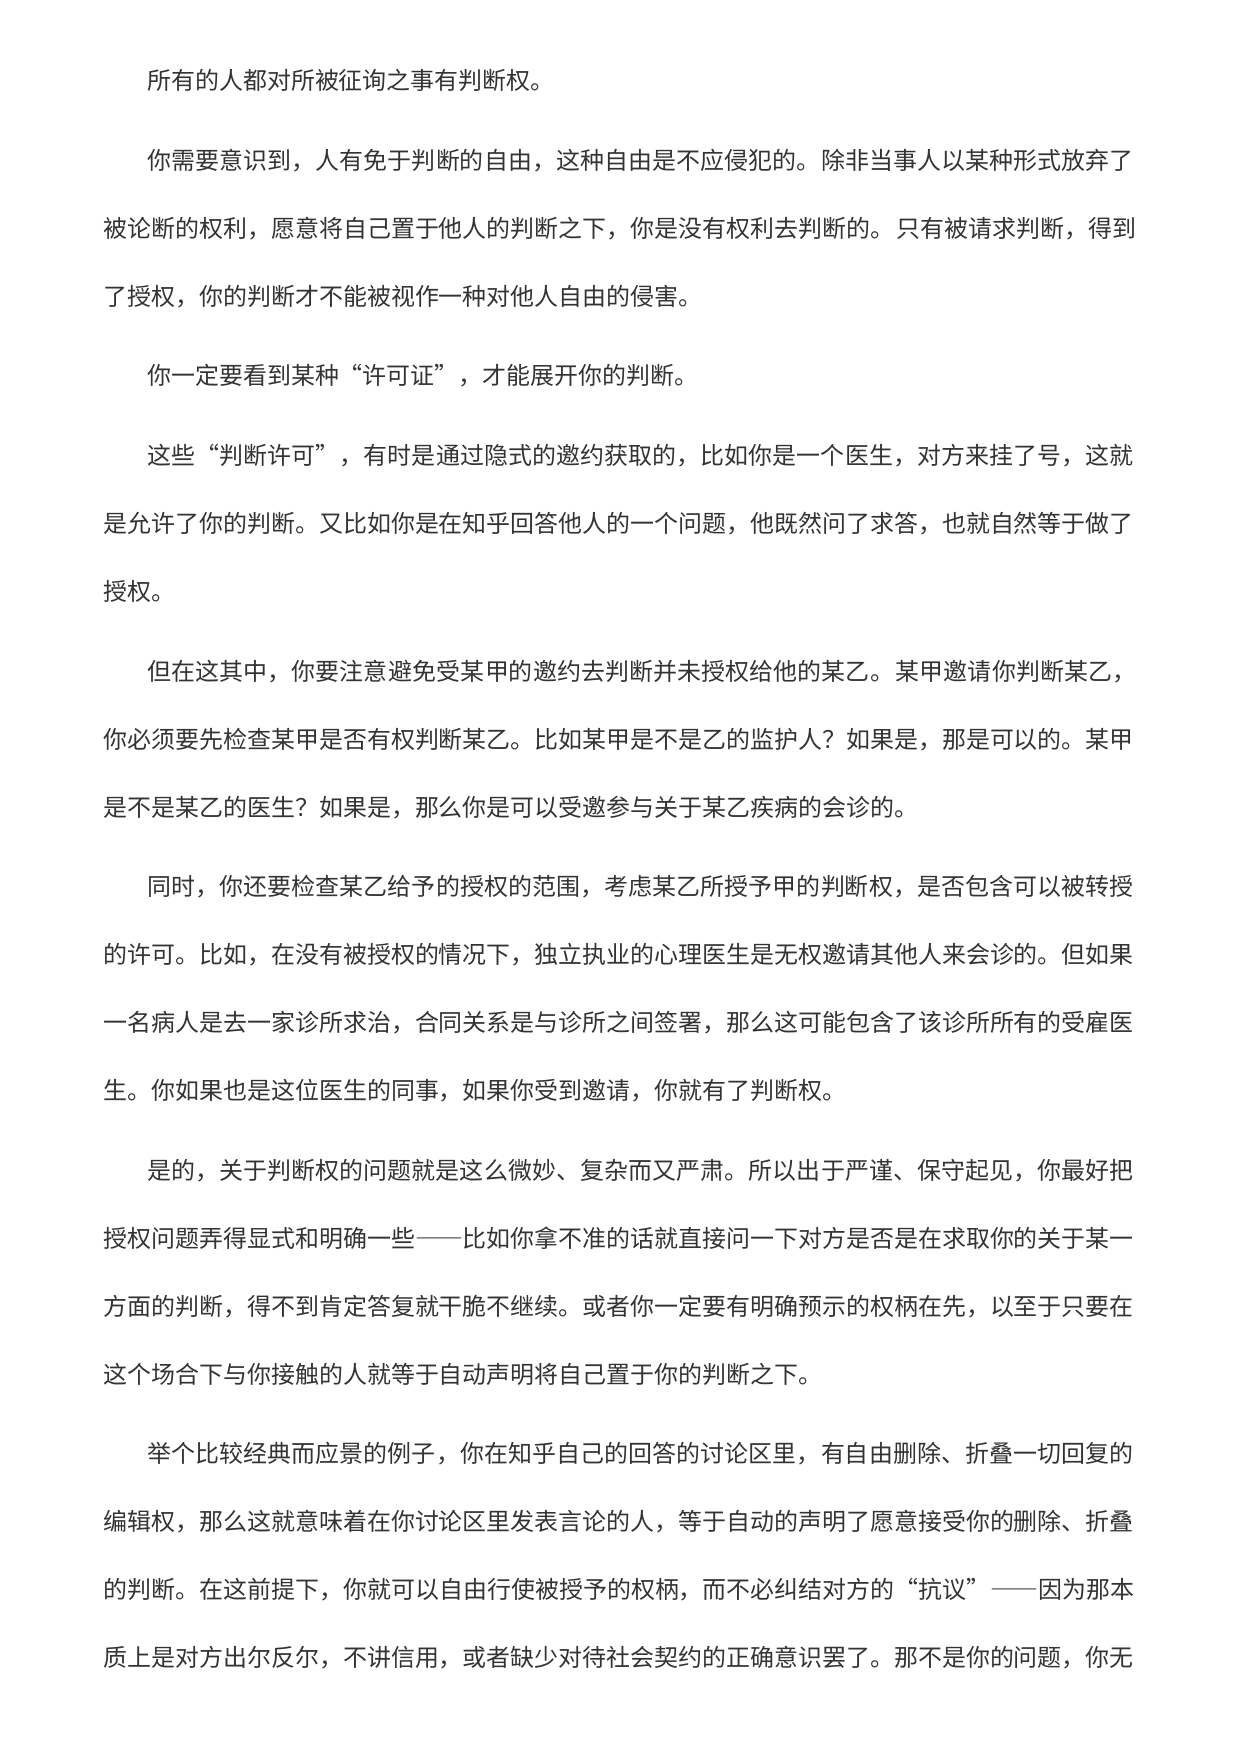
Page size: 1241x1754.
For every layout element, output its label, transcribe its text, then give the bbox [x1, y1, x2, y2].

text 同时，你还要检查某乙给予的授权的范围，考虑某乙所授予甲的判断权，是否包含可以被转授的许可。比如，在没有被授权的情况下，独立执业的心理医生是无权邀请其他人来会诊的。但如果一名病人是去一家诊所求治，合同关系是与诊所之间签署，那么这可能包含了该诊所所有的受雇医生。你如果也是这位医生的同事，如果你受到邀请，你就有了判断权。 [103, 851, 1137, 1123]
text 是的，关于判断权的问题就是这么微妙、复杂而又严肃。所以出于严谨、保守起见，你最好把授权问题弄得显式和明确一些——比如你拿不准的话就直接问一下对方是否是在求取你的关于某一方面的判断，得不到肯定答复就干脆不继续。或者你一定要有明确预示的权柄在先，以至于只要在这个场合下与你接触的人就等于自动声明将自己置于你的判断之下。 [103, 1135, 1137, 1407]
text 这些“判断许可”，有时是通过隐式的邀约获取的，比如你是一个医生，对方来挂了号，这就是允许了你的判断。又比如你是在知乎回答他人的一个问题，他既然问了求答，也就自然等于做了授权。 [103, 420, 1137, 624]
text 但在这其中，你要注意避免受某甲的邀约去判断并未授权给他的某乙。某甲邀请你判断某乙，你必须要先检查某甲是否有权判断某乙。比如某甲是不是乙的监护人？如果是，那是可以的。某甲是不是某乙的医生？如果是，那么你是可以受邀参与关于某乙疾病的会诊的。 [103, 636, 1137, 839]
text 你一定要看到某种“许可证”，才能展开你的判断。 [103, 340, 1137, 408]
text 你需要意识到，人有免于判断的自由，这种自由是不应侵犯的。除非当事人以某种形式放弃了被论断的权利，愿意将自己置于他人的判断之下，你是没有权利去判断的。只有被请求判断，得到了授权，你的判断才不能被视作一种对他人自由的侵害。 [103, 125, 1137, 328]
text 所有的人都对所被征询之事有判断权。 [103, 45, 1137, 113]
